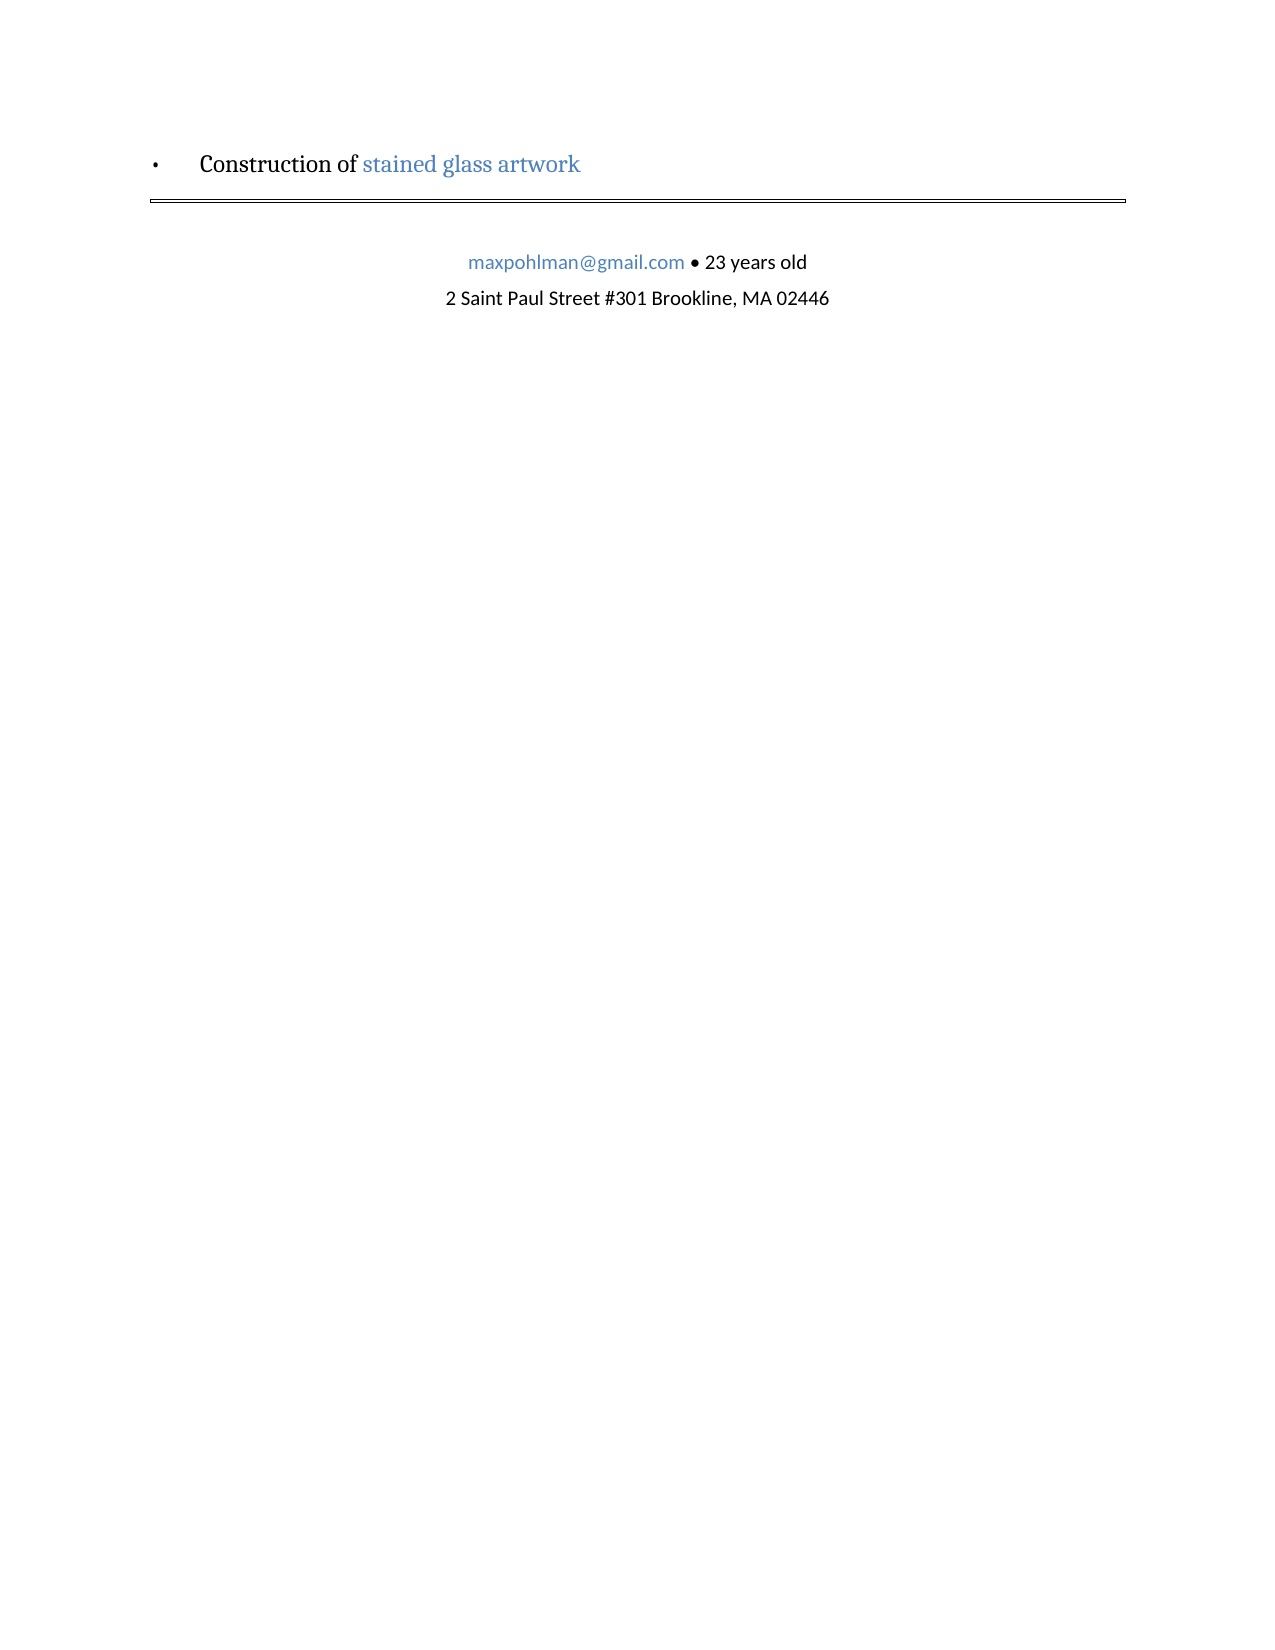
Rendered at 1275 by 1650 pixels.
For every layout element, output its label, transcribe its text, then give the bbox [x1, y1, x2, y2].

list Construction of stained glass artwork [150, 150, 1125, 179]
text 2 Saint Paul Street #301 Brookline, MA 02446 [150, 285, 1125, 310]
text maxpohlman@gmail.com • 23 years old [150, 249, 1125, 274]
